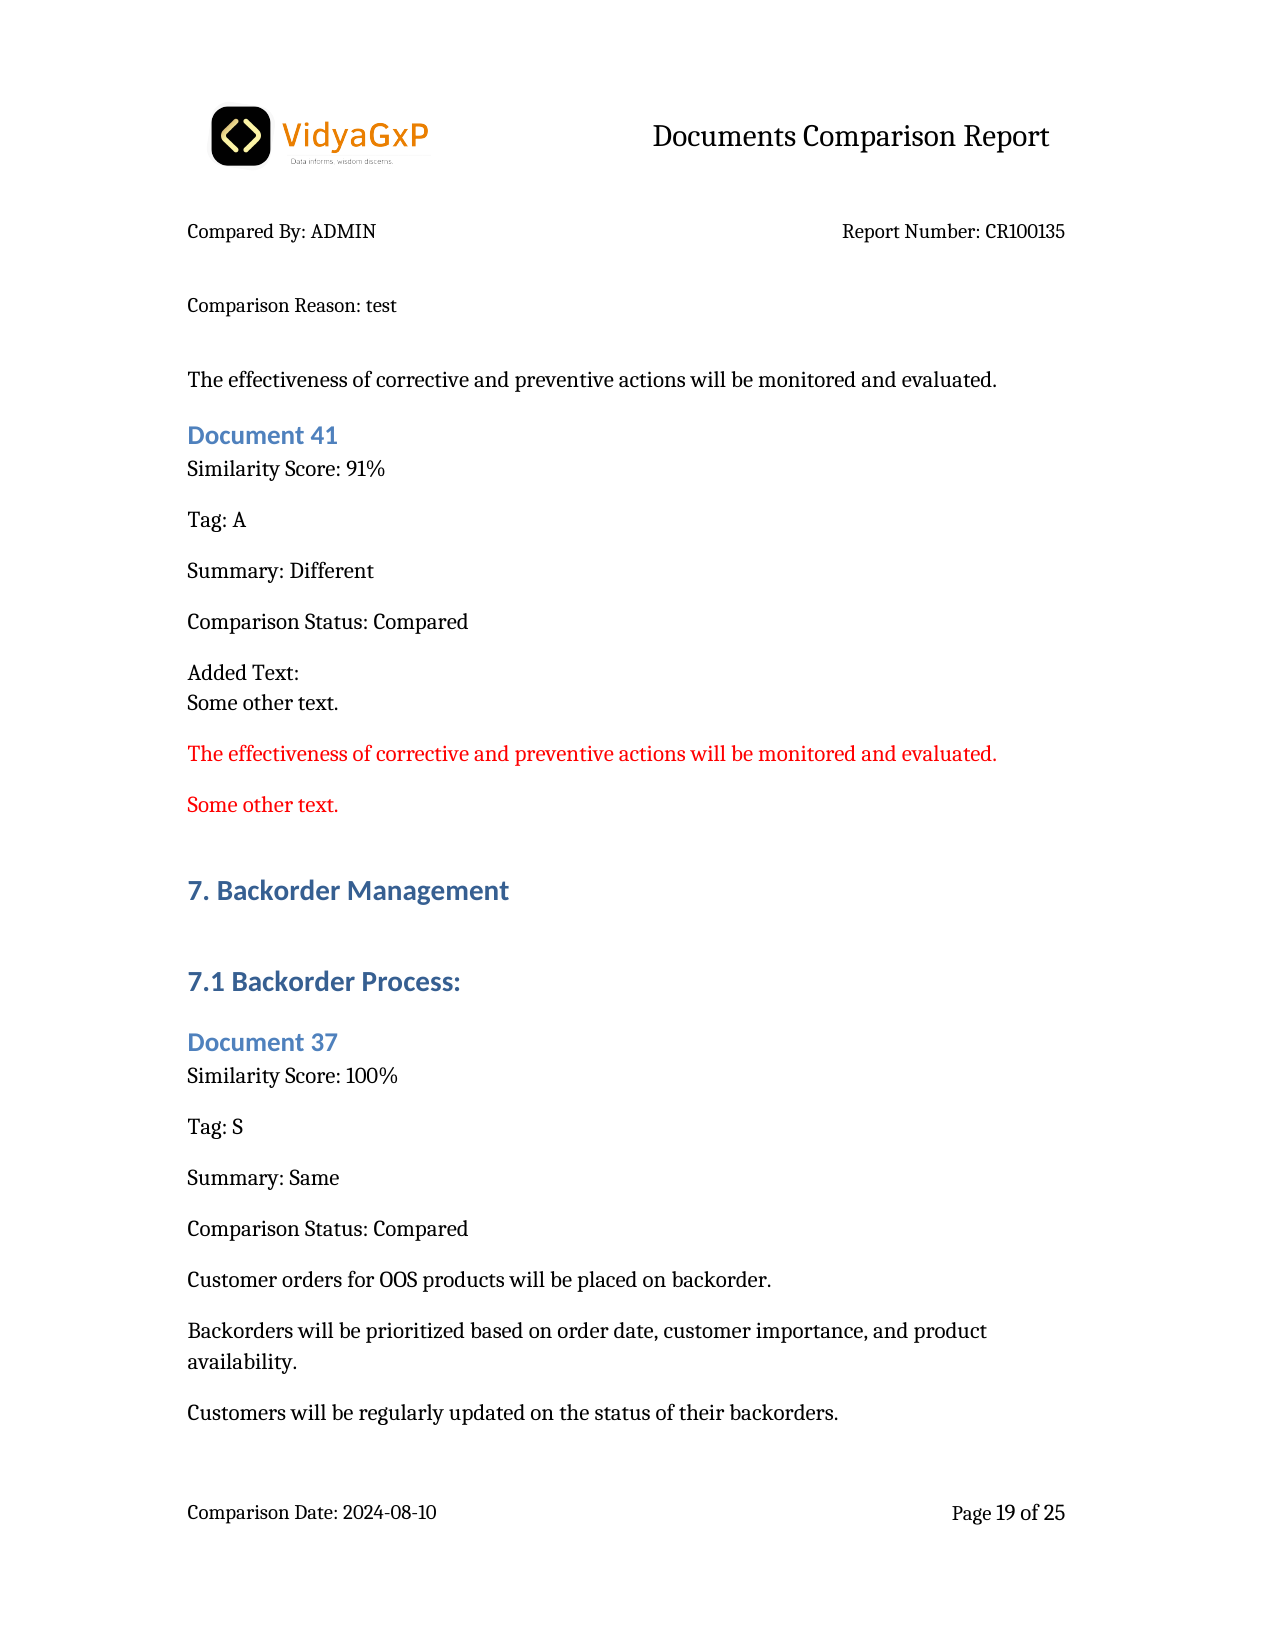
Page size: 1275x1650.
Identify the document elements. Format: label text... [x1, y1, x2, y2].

text Customers will be regularly updated on the status of their backorders. [187, 1399, 1087, 1426]
subtitle Document 37 [187, 1025, 1087, 1058]
subtitle 7. Backorder Management [187, 872, 1087, 908]
text Summary: Different [187, 558, 1087, 584]
text Tag: A [187, 507, 1087, 533]
text Comparison Status: Compared [187, 1216, 1087, 1242]
text The effectiveness of corrective and preventive actions will be monitored and evaluated. [187, 367, 1087, 393]
subtitle Document 41 [187, 418, 1087, 451]
text Customer orders for OOS products will be placed on backorder. [187, 1267, 1087, 1293]
text The effectiveness of corrective and preventive actions will be monitored and evaluated. [187, 741, 1087, 767]
text Summary: Same [187, 1165, 1087, 1191]
text Tag: S [187, 1114, 1087, 1140]
text Added Text: Some other text. [187, 660, 1087, 716]
text Similarity Score: 91% [187, 456, 1087, 482]
text Comparison Status: Compared [187, 609, 1087, 635]
text Backorders will be prioritized based on order date, customer importance, and product availability. [187, 1318, 1087, 1375]
text Some other text. [187, 792, 1087, 818]
subtitle 7.1 Backorder Process: [187, 963, 1087, 999]
text Similarity Score: 100% [187, 1063, 1087, 1089]
picture [206, 101, 432, 171]
